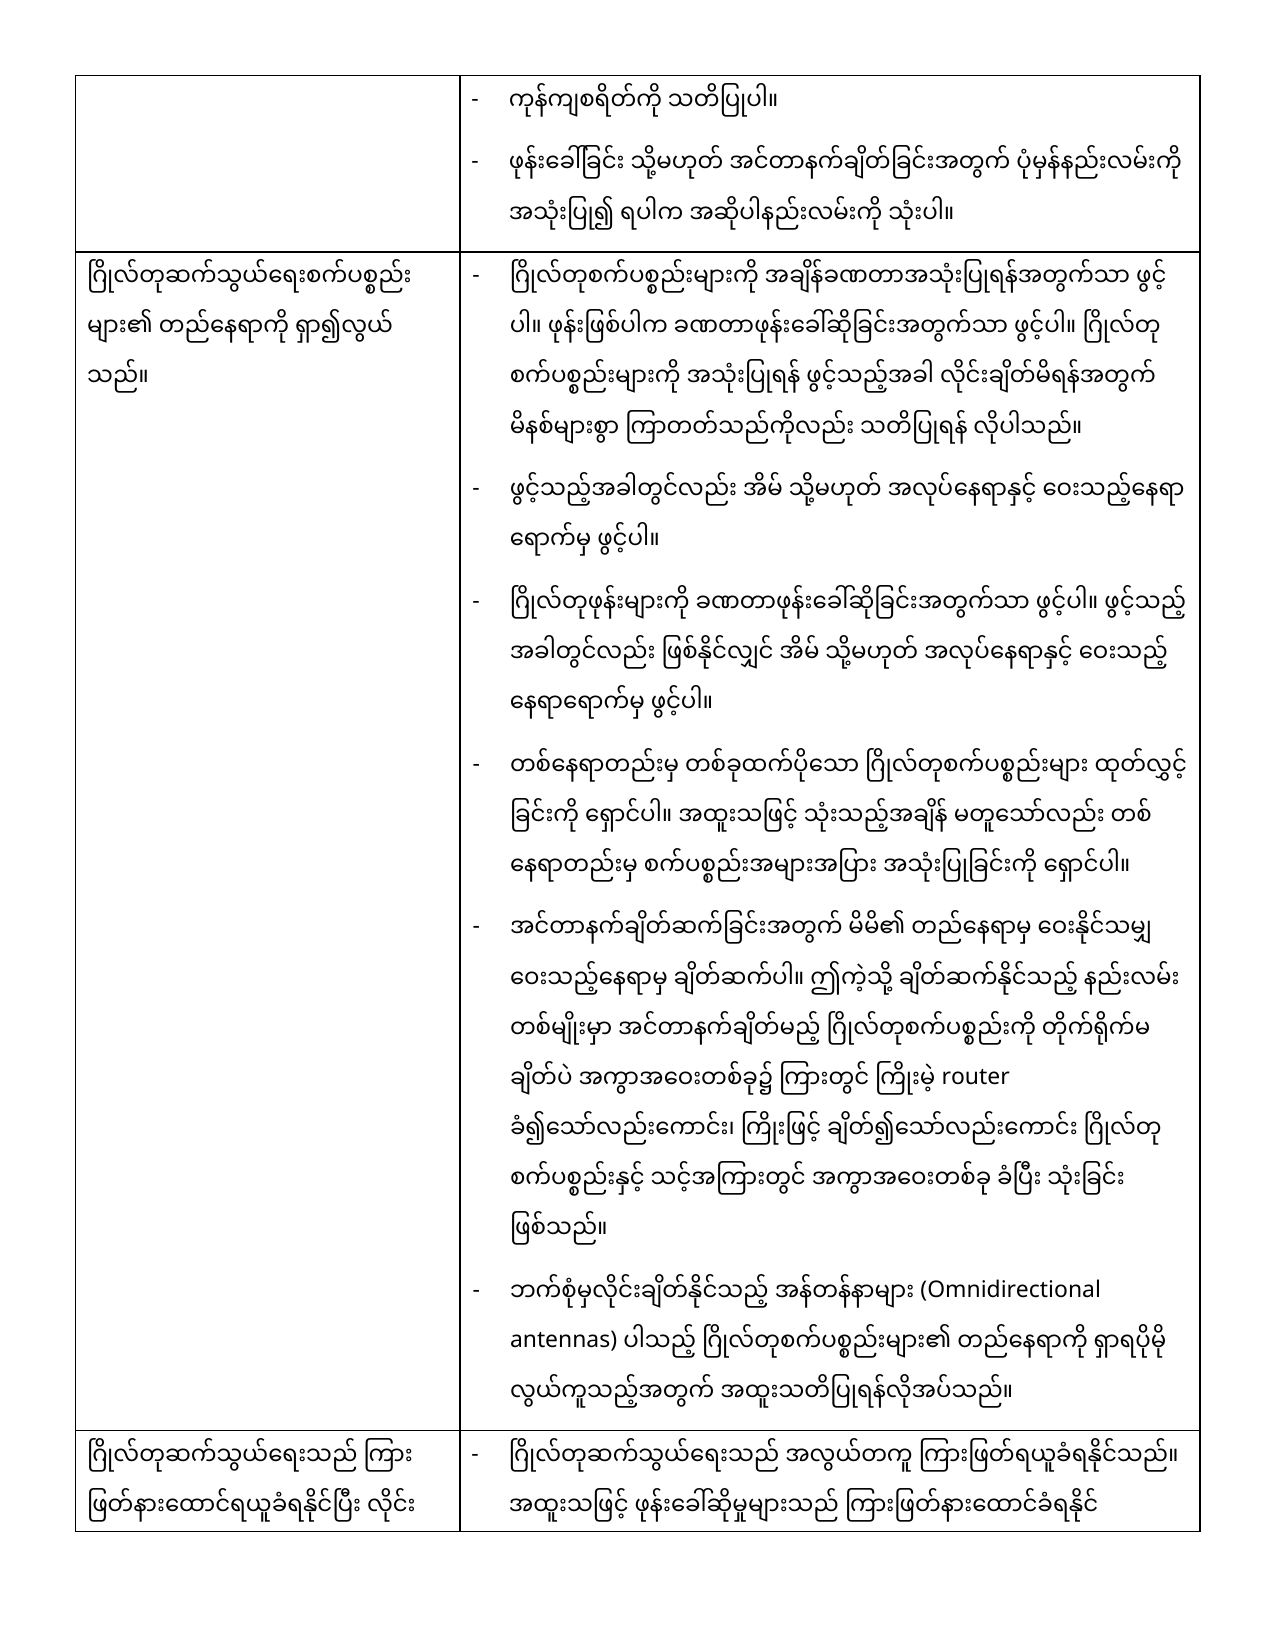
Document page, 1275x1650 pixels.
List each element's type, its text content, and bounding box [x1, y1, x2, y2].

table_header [76, 76, 459, 251]
table_cell ဂြိုလ်တုစက်ပစ္စည်းများကို အချိန်ခဏတာအသုံးပြုရန်အတွက်သာ ဖွင့်ပါ။ ဖုန်းဖြစ်ပါက ခဏတာဖုန်းခေါ်ဆိုခြင်းအတွက်သာ ဖွင့်ပါ။ ဂြိုလ်တုစက်ပစ္စည်းများကို အသုံးပြုရန် ဖွင့်သည့်အခါ လိုင်းချိတ်မိရန်အတွက် မိနစ်များစွာ ကြာတတ်သည်ကိုလည်း သတိပြုရန် လိုပါသည်။ ဖွင့်သည့်အခါတွင်လည်း အိမ် သို့မဟုတ် အလုပ်နေရာနှင့် ဝေးသည့်နေရာရောက်မှ ဖွင့်ပါ။ ဂြိုလ်တုဖုန်းများကို ခဏတာဖုန်းခေါ်ဆိုခြင်းအတွက်သာ ဖွင့်ပါ။ ဖွင့်သည့်အခါတွင်လည်း ဖြစ်နိုင်လျှင် အိမ် သို့မဟုတ် အလုပ်နေရာနှင့် ဝေးသည့်နေရာရောက်မှ ဖွင့်ပါ။ တစ်နေရာတည်းမှ တစ်ခုထက်ပိုသော ဂြိုလ်တုစက်ပစ္စည်းများ ထုတ်လွှင့်ခြင်းကို ရှောင်ပါ။ အထူးသဖြင့် သုံးသည့်အချိန် မတူသော်လည်း တစ်နေရာတည်းမှ စက်ပစ္စည်းအများအပြား အသုံးပြုခြင်းကို ရှောင်ပါ။ အင်တာနက်ချိတ်ဆက်ခြင်းအတွက် မိမိ၏ တည်နေရာမှ ဝေးနိုင်သမျှ ဝေးသည့်နေရာမှ ချိတ်ဆက်ပါ။ ဤကဲ့သို့ ချိတ်ဆက်နိုင်သည့် နည်းလမ်းတစ်မျိုးမှာ အင်တာနက်ချိတ်မည့် ဂြိုလ်တုစက်ပစ္စည်းကို တိုက်ရိုက်မချိတ်ပဲ အကွာအဝေးတစ်ခု၌ ကြားတွင် ကြိုးမဲ့ router ခံ၍သော်လည်းကောင်း၊ ကြိုးဖြင့် ချိတ်၍သော်လည်းကောင်း ဂြိုလ်တုစက်ပစ္စည်းနှင့် သင့်အကြားတွင် အကွာအဝေးတစ်ခု ခံပြီး သုံးခြင်းဖြစ်သည်။ ဘက်စုံမှလိုင်းချိတ်နိုင်သည့် အန်တန်နာများ (Omnidirectional antennas) ပါသည့် ဂြိုလ်တုစက်ပစ္စည်းများ၏ တည်နေရာကို ရှာရပိုမိုလွယ်ကူသည့်အတွက် အထူးသတိပြုရန်လိုအပ်သည်။ [461, 253, 1199, 1430]
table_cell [461, 1431, 1199, 1531]
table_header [461, 76, 1199, 251]
table_cell ဂြိုလ်တုဆက်သွယ်ရေးစက်ပစ္စည်းများ၏ တည်နေရာကို ရှာ၍လွယ်သည်။ [76, 253, 459, 1430]
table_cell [76, 1431, 459, 1531]
